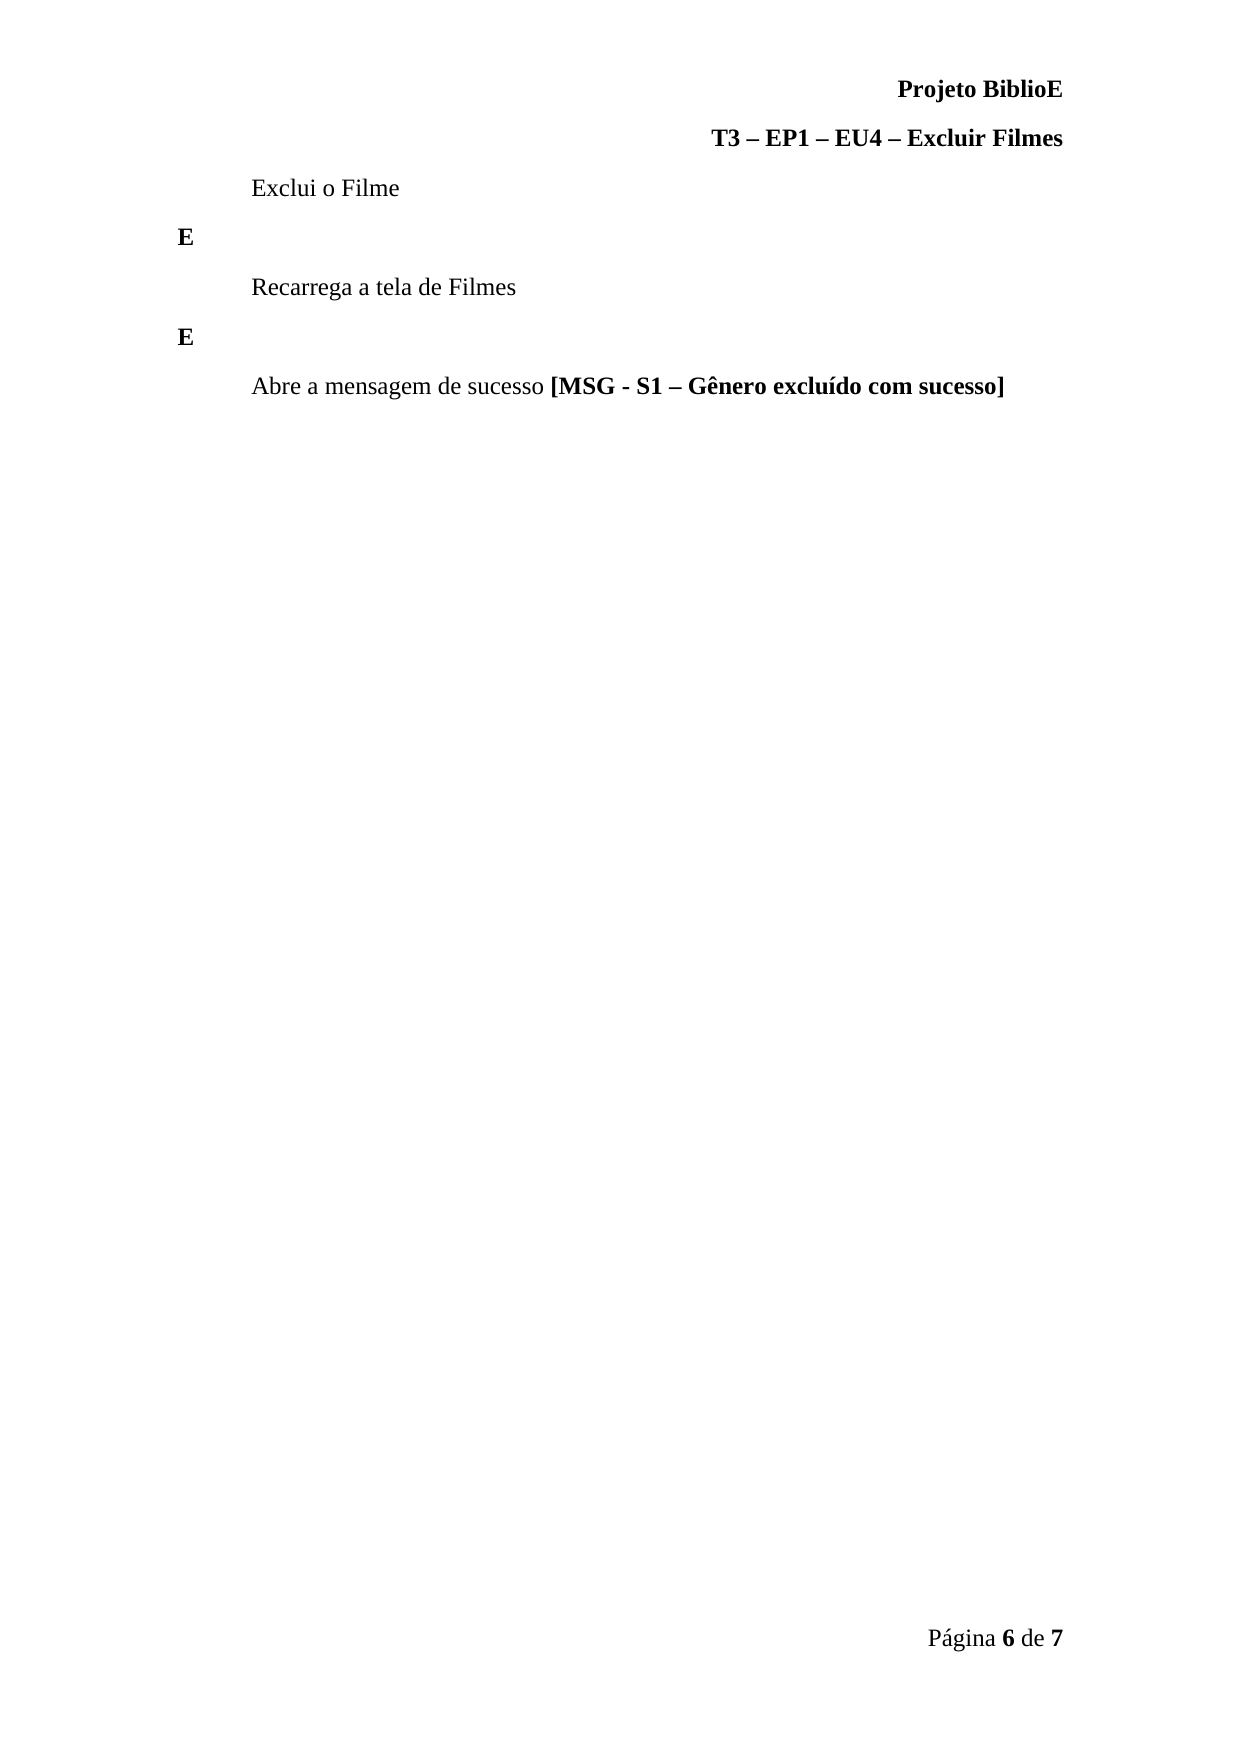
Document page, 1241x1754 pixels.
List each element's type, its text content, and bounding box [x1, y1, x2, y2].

text Exclui o Filme [177, 173, 1063, 202]
text E [177, 222, 1063, 251]
text Abre a mensagem de sucesso [MSG - S1 – Gênero excluído com sucesso] [177, 371, 1063, 400]
text E [177, 322, 1063, 350]
text Recarrega a tela de Filmes [177, 272, 1063, 301]
